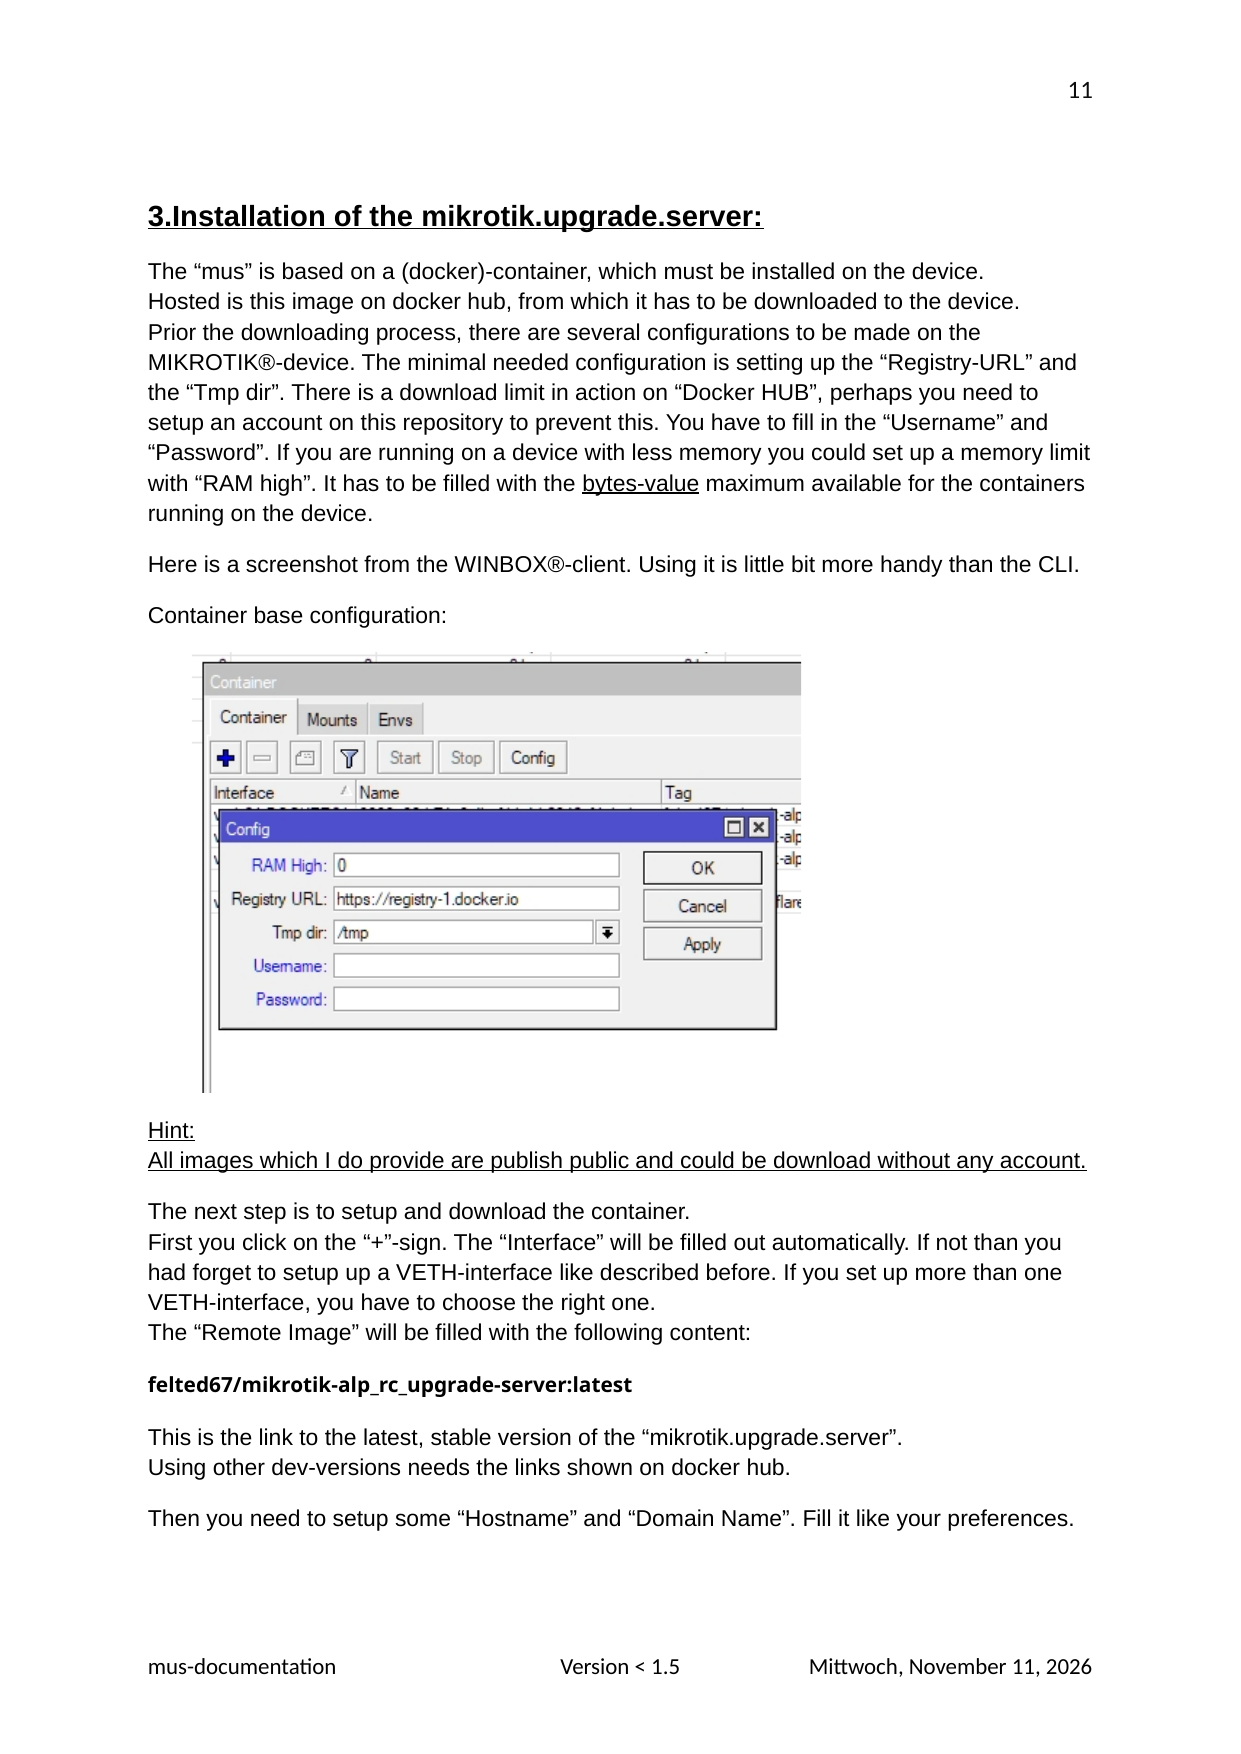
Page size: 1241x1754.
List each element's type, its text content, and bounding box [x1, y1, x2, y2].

text Container base configuration: [148, 602, 1093, 628]
text Hint: All images which I do provide are publish public and could be download without any account. [148, 1117, 1093, 1174]
picture [191, 652, 802, 1093]
text 3.Installation of the mikrotik.upgrade.server: [148, 199, 1093, 232]
text The “mus” is based on a (docker)-container, which must be installed on the device. Hosted is this image on docker hub, from which it has to be downloaded to the device. Prior the downloading process, there are several configurations to be made on the MIKROTIK®-device. The minimal needed configuration is setting up the “Registry-URL” and the “Tmp dir”. There is a download limit in action on “Docker HUB”, perhaps you need to setup an account on this repository to prevent this. You have to fill in the “Username” and “Password”. If you are running on a device with less memory you could set up a memory limit with “RAM high”. It has to be filled with the bytes-value maximum available for the containers running on the device. [148, 258, 1093, 526]
text felted67/mikrotik-alp_rc_upgrade-server:latest [148, 1370, 1093, 1399]
text Here is a screenshot from the WINBOX®-client. Using it is little bit more handy than the CLI. [148, 551, 1093, 577]
text The next step is to setup and download the container. First you click on the “+”-sign. The “Interface” will be filled out automatically. If not than you had forget to setup up a VETH-interface like described before. If you set up more than one VETH-interface, you have to choose the right one. The “Remote Image” will be filled with the following content: [148, 1198, 1093, 1346]
text Then you need to setup some “Hostname” and “Domain Name”. Fill it like your preferences. [148, 1505, 1093, 1531]
text This is the link to the latest, stable version of the “mikrotik.upgrade.server”. Using other dev-versions needs the links shown on docker hub. [148, 1424, 1093, 1480]
